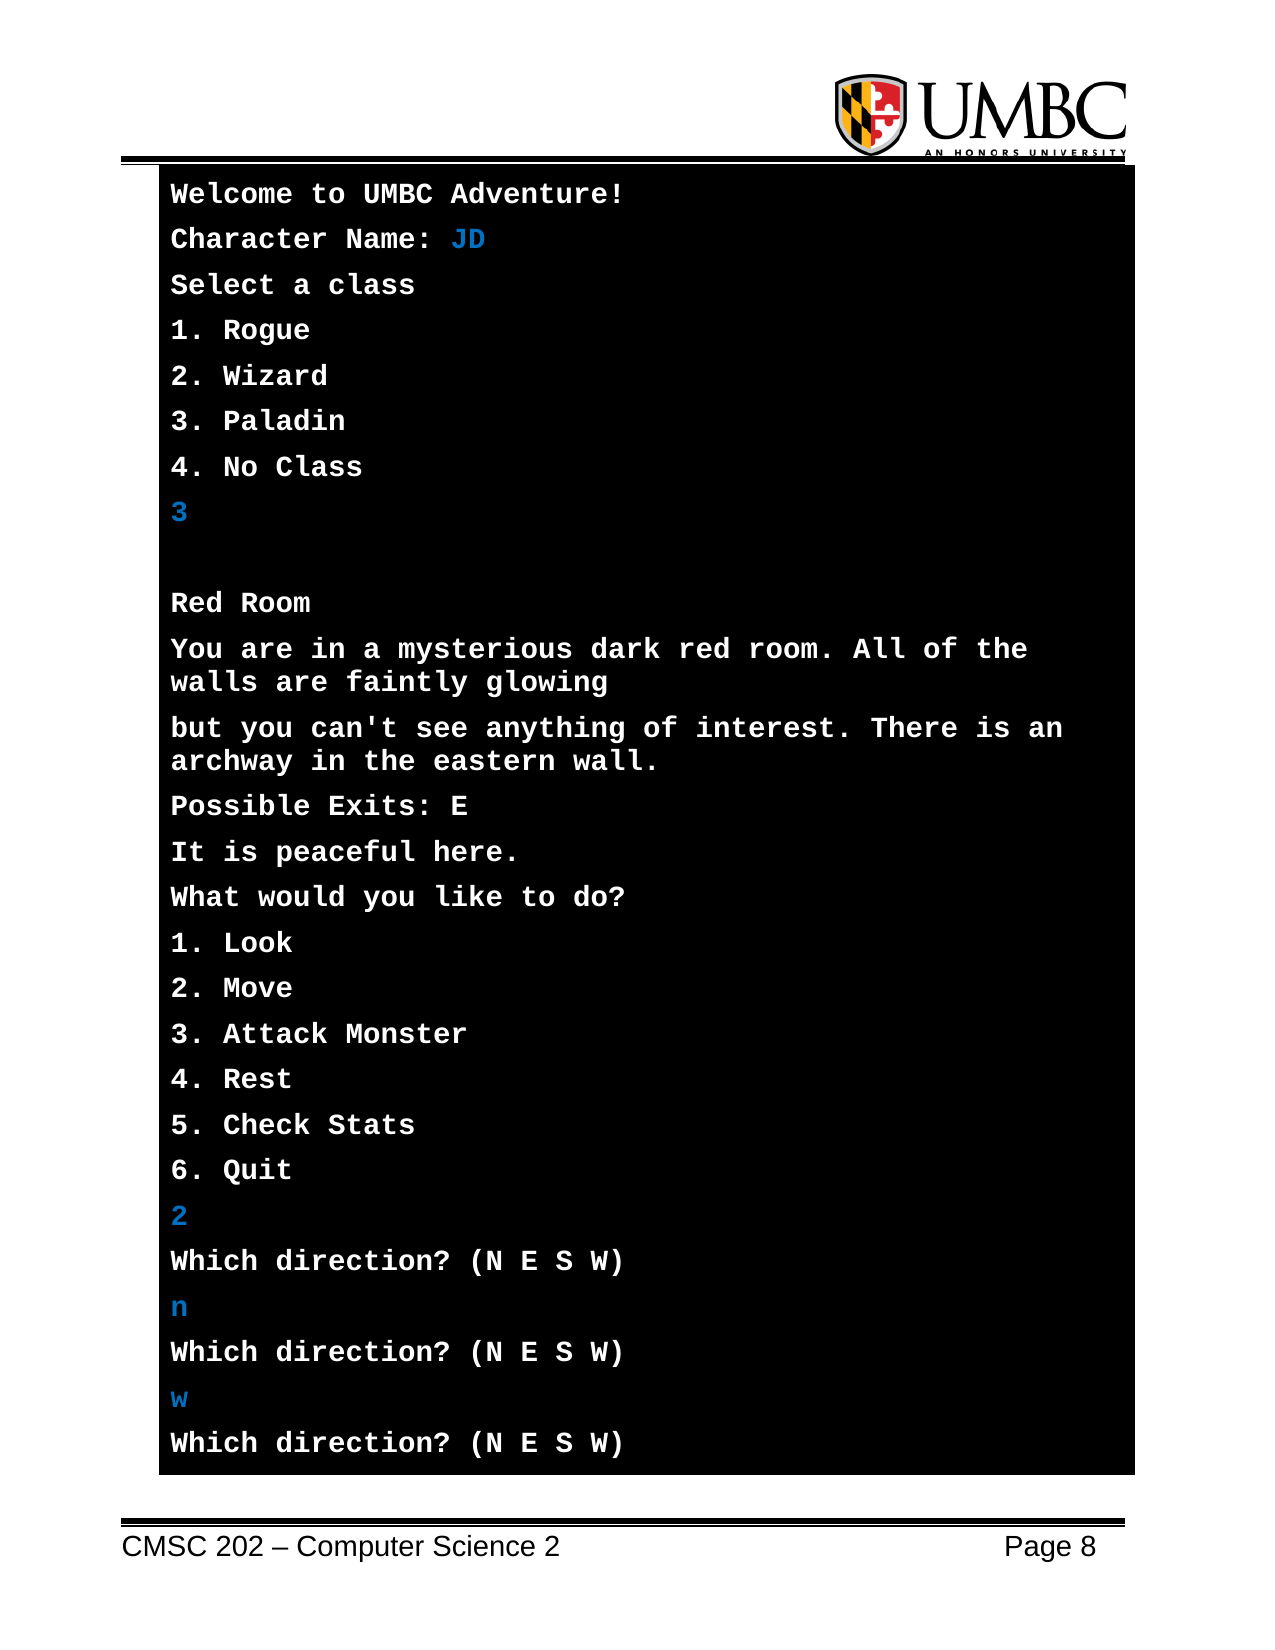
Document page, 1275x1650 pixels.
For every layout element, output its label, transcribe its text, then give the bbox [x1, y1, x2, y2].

picture [835, 74, 1126, 156]
